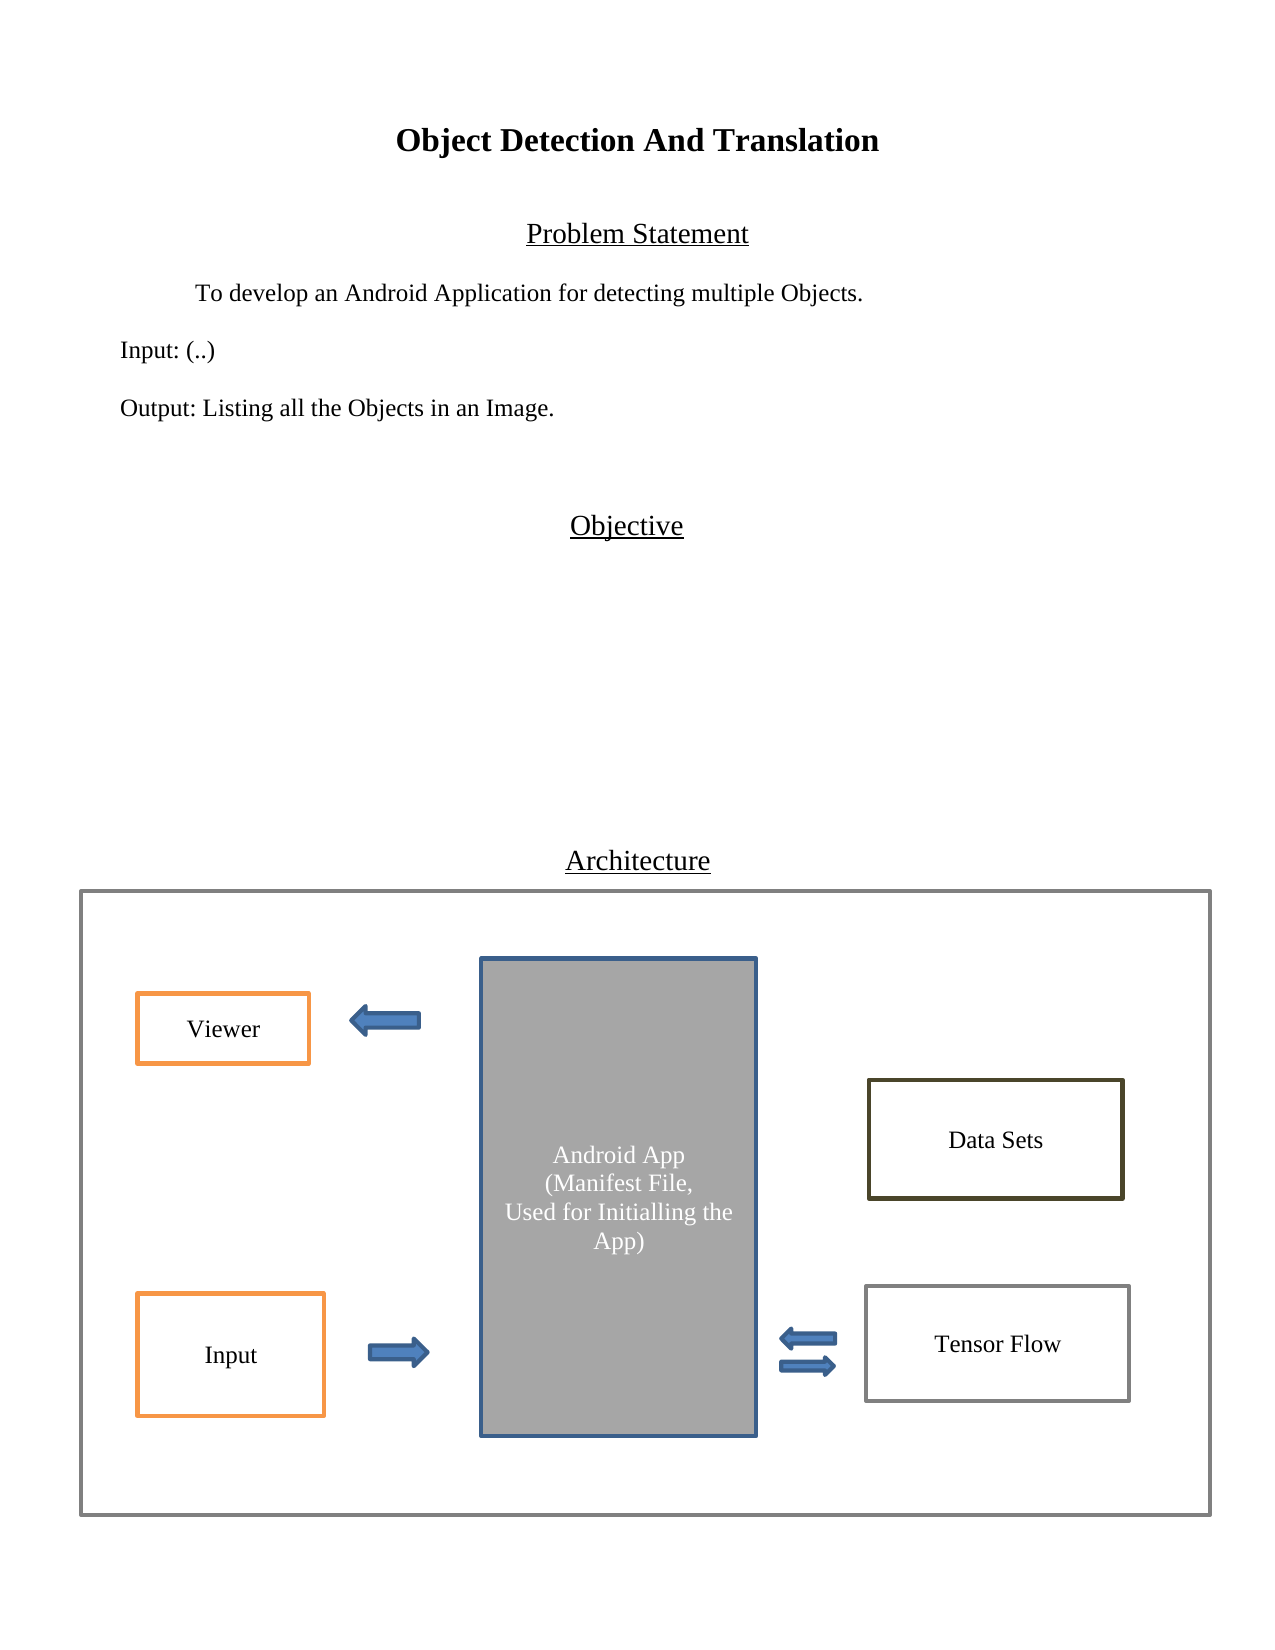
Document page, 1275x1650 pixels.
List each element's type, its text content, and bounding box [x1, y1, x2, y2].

text Objective [120, 508, 1155, 542]
text To develop an Android Application for detecting multiple Objects. [120, 278, 1155, 307]
text Object Detection And Translation [120, 120, 1155, 158]
text Problem Statement [120, 216, 1155, 249]
text Input: (..) [120, 336, 1155, 364]
text Architecture [120, 843, 1155, 877]
text Output: Listing all the Objects in an Image. [120, 393, 1155, 422]
